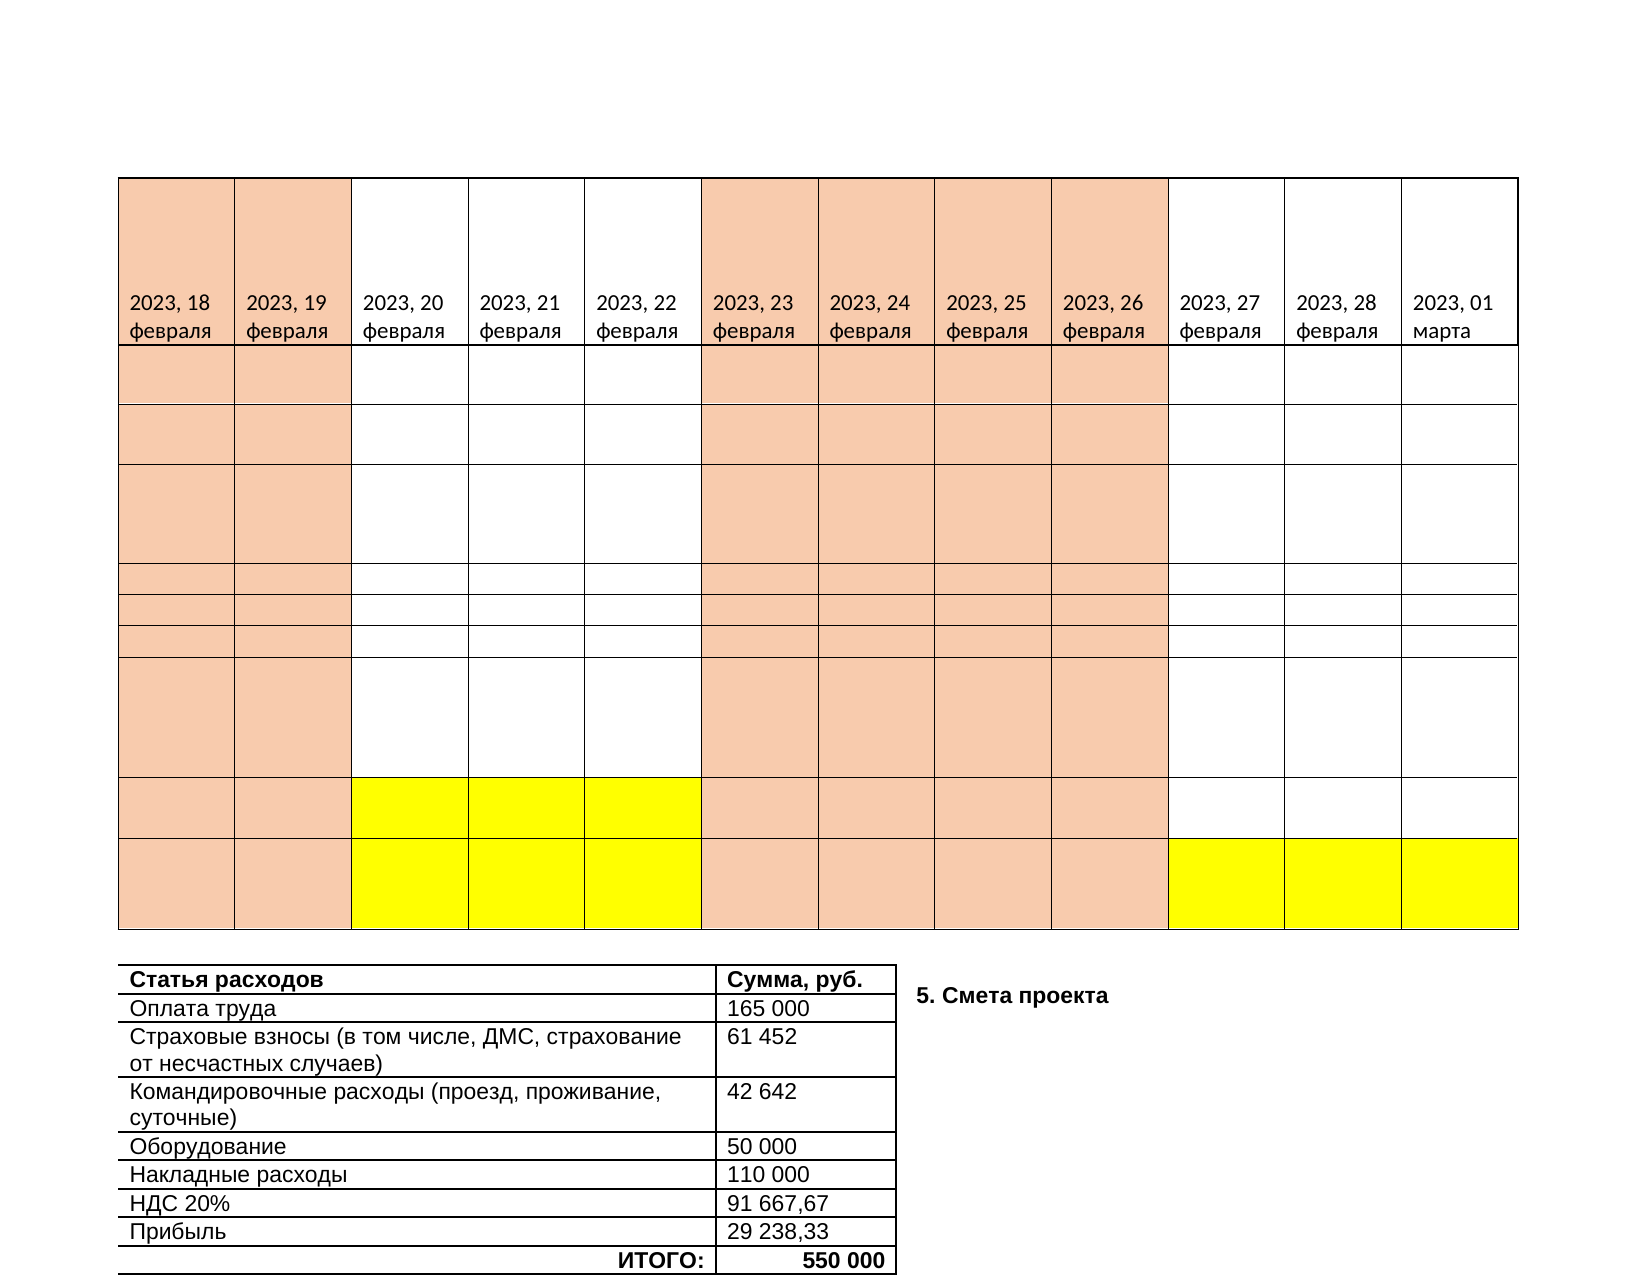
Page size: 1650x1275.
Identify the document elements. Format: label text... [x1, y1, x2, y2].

table_cell [352, 564, 468, 594]
table_cell [352, 778, 468, 838]
table_cell [585, 346, 701, 403]
table_cell [935, 564, 1051, 594]
table_cell [1169, 839, 1284, 928]
table_cell [1169, 626, 1284, 657]
table_cell [352, 346, 468, 403]
table_cell [1052, 465, 1168, 563]
table_header 2023, 28 февраля [1285, 179, 1401, 344]
table_cell [819, 564, 934, 594]
table_cell 50 000 [717, 1133, 895, 1159]
table_cell [1285, 626, 1401, 657]
table_cell [352, 626, 468, 657]
table_cell [1285, 839, 1401, 928]
table_cell [352, 465, 468, 563]
table_cell 61 452 [717, 1023, 895, 1076]
table_cell [235, 564, 351, 594]
table_cell [1402, 838, 1518, 928]
table_cell [1402, 346, 1518, 403]
table_cell [1402, 777, 1518, 838]
table_cell [1052, 405, 1168, 464]
table_cell [1285, 405, 1401, 464]
table_cell [1402, 563, 1518, 594]
table_cell [819, 658, 934, 777]
table_cell [702, 595, 818, 625]
table_cell [119, 346, 234, 403]
table_cell [1052, 626, 1168, 657]
table_cell [119, 405, 234, 464]
table_cell [469, 465, 584, 563]
table_cell [702, 465, 818, 563]
table_cell [119, 595, 234, 625]
table_cell [702, 658, 818, 777]
table_header 2023, 19 февраля [235, 179, 351, 344]
table_cell 550 000 [717, 1247, 895, 1273]
table_cell [585, 465, 701, 563]
table_cell [469, 778, 584, 838]
table_cell Оборудование [118, 1133, 715, 1159]
table_cell [469, 595, 584, 625]
table_cell [702, 778, 818, 838]
table_cell [1169, 405, 1284, 464]
table_cell [1169, 564, 1284, 594]
table_cell [119, 778, 234, 838]
table_cell [702, 405, 818, 464]
table_cell [352, 839, 468, 928]
table_cell [1052, 658, 1168, 777]
table_cell [585, 405, 701, 464]
table_cell [235, 839, 351, 928]
table_cell [1169, 346, 1284, 403]
table_cell [819, 595, 934, 625]
table_cell [702, 564, 818, 594]
table_cell [935, 839, 1051, 928]
table_header Сумма, руб. [717, 966, 895, 993]
table_cell [819, 346, 934, 403]
table_cell [1402, 657, 1518, 777]
table_cell [1169, 778, 1284, 838]
table_cell [1285, 465, 1401, 563]
table_cell [935, 465, 1051, 563]
table_cell [119, 564, 234, 594]
table_cell [819, 405, 934, 464]
table_cell [1169, 465, 1284, 563]
table_cell [235, 658, 351, 777]
table_cell [235, 346, 351, 403]
table_header 2023, 25 февраля [935, 179, 1051, 344]
table_cell [702, 839, 818, 928]
table_cell [585, 595, 701, 625]
table_cell [352, 405, 468, 464]
table_cell 110 000 [717, 1161, 895, 1188]
table_cell [352, 595, 468, 625]
table_cell [352, 658, 468, 777]
table_header 2023, 22 февраля [585, 179, 701, 344]
table_cell [585, 839, 701, 928]
table_cell [469, 658, 584, 777]
table_cell [1052, 595, 1168, 625]
table_cell ИТОГО: [118, 1247, 715, 1273]
table_cell Накладные расходы [118, 1161, 715, 1188]
table_cell [819, 626, 934, 657]
table_cell [1285, 778, 1401, 838]
table_cell [819, 839, 934, 928]
table_cell [1285, 658, 1401, 777]
table_cell НДС 20% [118, 1190, 715, 1216]
table_header 2023, 21 февраля [469, 179, 584, 344]
table_cell [1402, 625, 1518, 657]
table_cell [819, 465, 934, 563]
table_cell [935, 778, 1051, 838]
table_cell [702, 346, 818, 403]
table_header 2023, 23 февраля [702, 179, 818, 344]
table_cell Страховые взносы (в том числе, ДМС, страхование от несчастных случаев) [118, 1023, 715, 1076]
table_cell 42 642 [717, 1078, 895, 1131]
table_cell [1052, 778, 1168, 838]
table_cell [585, 658, 701, 777]
table_cell 29 238,33 [717, 1218, 895, 1244]
table_header 2023, 20 февраля [352, 179, 468, 344]
table_cell 91 667,67 [717, 1190, 895, 1216]
table_cell [1402, 464, 1518, 563]
table_cell [469, 839, 584, 928]
table_cell [819, 778, 934, 838]
table_cell [235, 626, 351, 657]
table_cell [1285, 346, 1401, 403]
table_cell [119, 626, 234, 657]
table_cell [1285, 595, 1401, 625]
table_header 2023, 24 февраля [819, 179, 934, 344]
table_header 2023, 26 февраля [1052, 179, 1168, 344]
table_cell [469, 405, 584, 464]
table_cell Прибыль [118, 1218, 715, 1244]
table_cell [935, 405, 1051, 464]
table_cell [119, 465, 234, 563]
table_cell [469, 626, 584, 657]
subtitle Смета проекта [897, 982, 1532, 1037]
table_header 2023, 01 марта [1402, 179, 1517, 344]
table_cell [119, 658, 234, 777]
table_cell [585, 778, 701, 838]
table_cell [585, 564, 701, 594]
table_cell [935, 658, 1051, 777]
table_cell [1169, 658, 1284, 777]
table_cell [469, 564, 584, 594]
table_cell [702, 626, 818, 657]
table_cell [935, 346, 1051, 403]
table_header 2023, 18 февраля [119, 179, 234, 344]
table_cell [235, 405, 351, 464]
table_cell [235, 465, 351, 563]
table_cell [1052, 346, 1168, 403]
table_cell [1169, 595, 1284, 625]
table_cell [1285, 564, 1401, 594]
table_cell [585, 626, 701, 657]
table_cell [1402, 594, 1518, 625]
table_cell [235, 595, 351, 625]
table_cell 165 000 [717, 995, 895, 1021]
table_cell [469, 346, 584, 403]
table_cell [1052, 839, 1168, 928]
table_cell [935, 595, 1051, 625]
table_cell [235, 778, 351, 838]
table_cell [119, 839, 234, 928]
table_header Статья расходов [118, 966, 715, 993]
table_cell [1402, 404, 1518, 464]
table_cell Командировочные расходы (проезд, проживание, суточные) [118, 1078, 715, 1131]
table_cell Оплата труда [118, 995, 715, 1021]
table_header 2023, 27 февраля [1169, 179, 1284, 344]
table_cell [1052, 564, 1168, 594]
table_cell [935, 626, 1051, 657]
